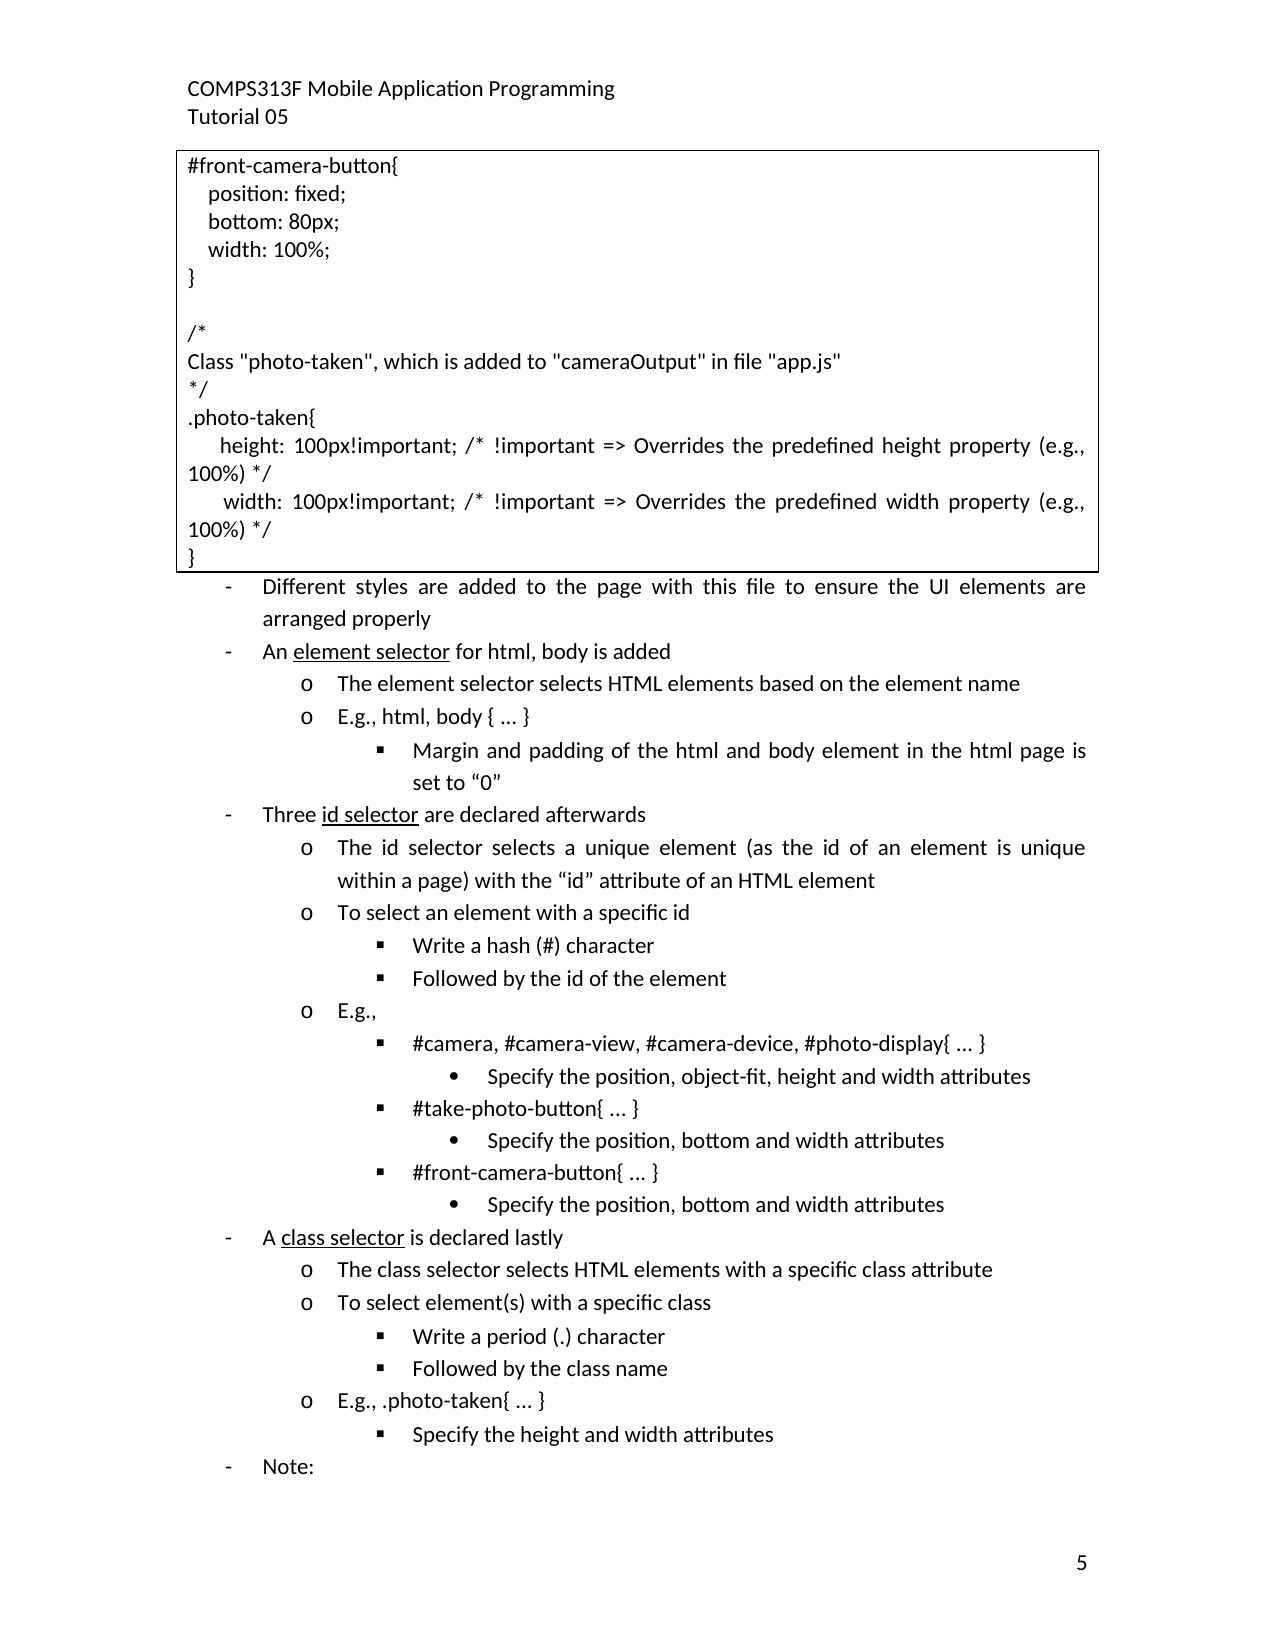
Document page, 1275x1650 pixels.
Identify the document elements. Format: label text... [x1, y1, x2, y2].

list The element selector selects HTML elements based on the element name [300, 669, 1087, 698]
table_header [177, 151, 1098, 571]
list The id selector selects a unique element (as the id of an element is unique within a page) with the “id” attribute of an HTML element [300, 833, 1087, 894]
list Margin and padding of the html and body element in the html page is set to “0” [375, 736, 1087, 796]
list Write a period (.) character [375, 1322, 1087, 1350]
list To select an element with a specific id [300, 898, 1087, 927]
list Three id selector are declared afterwards [225, 800, 1087, 828]
list The class selector selects HTML elements with a specific class attribute [300, 1255, 1087, 1284]
list Different styles are added to the page with this file to ensure the UI elements are arranged properly [225, 573, 1087, 633]
list Note: [225, 1452, 1087, 1480]
list Followed by the id of the element [375, 964, 1087, 992]
list E.g., [300, 996, 1087, 1025]
list Specify the height and width attributes [375, 1420, 1087, 1448]
list An element selector for html, body is added [225, 637, 1087, 665]
list Specify the position, object-fit, height and width attributes [450, 1062, 1087, 1090]
list #camera, #camera-view, #camera-device, #photo-display{ ... } [375, 1029, 1087, 1058]
list A class selector is declared lastly [225, 1223, 1087, 1251]
list E.g., .photo-taken{ ... } [300, 1386, 1087, 1416]
list E.g., html, body { ... } [300, 702, 1087, 732]
list To select element(s) with a specific class [300, 1288, 1087, 1318]
list Followed by the class name [375, 1354, 1087, 1382]
list Write a hash (#) character [375, 932, 1087, 960]
list #take-photo-button{ ... } [375, 1094, 1087, 1122]
list Specify the position, bottom and width attributes [450, 1126, 1087, 1154]
list Specify the position, bottom and width attributes [450, 1191, 1087, 1218]
list #front-camera-button{ ... } [375, 1158, 1087, 1186]
